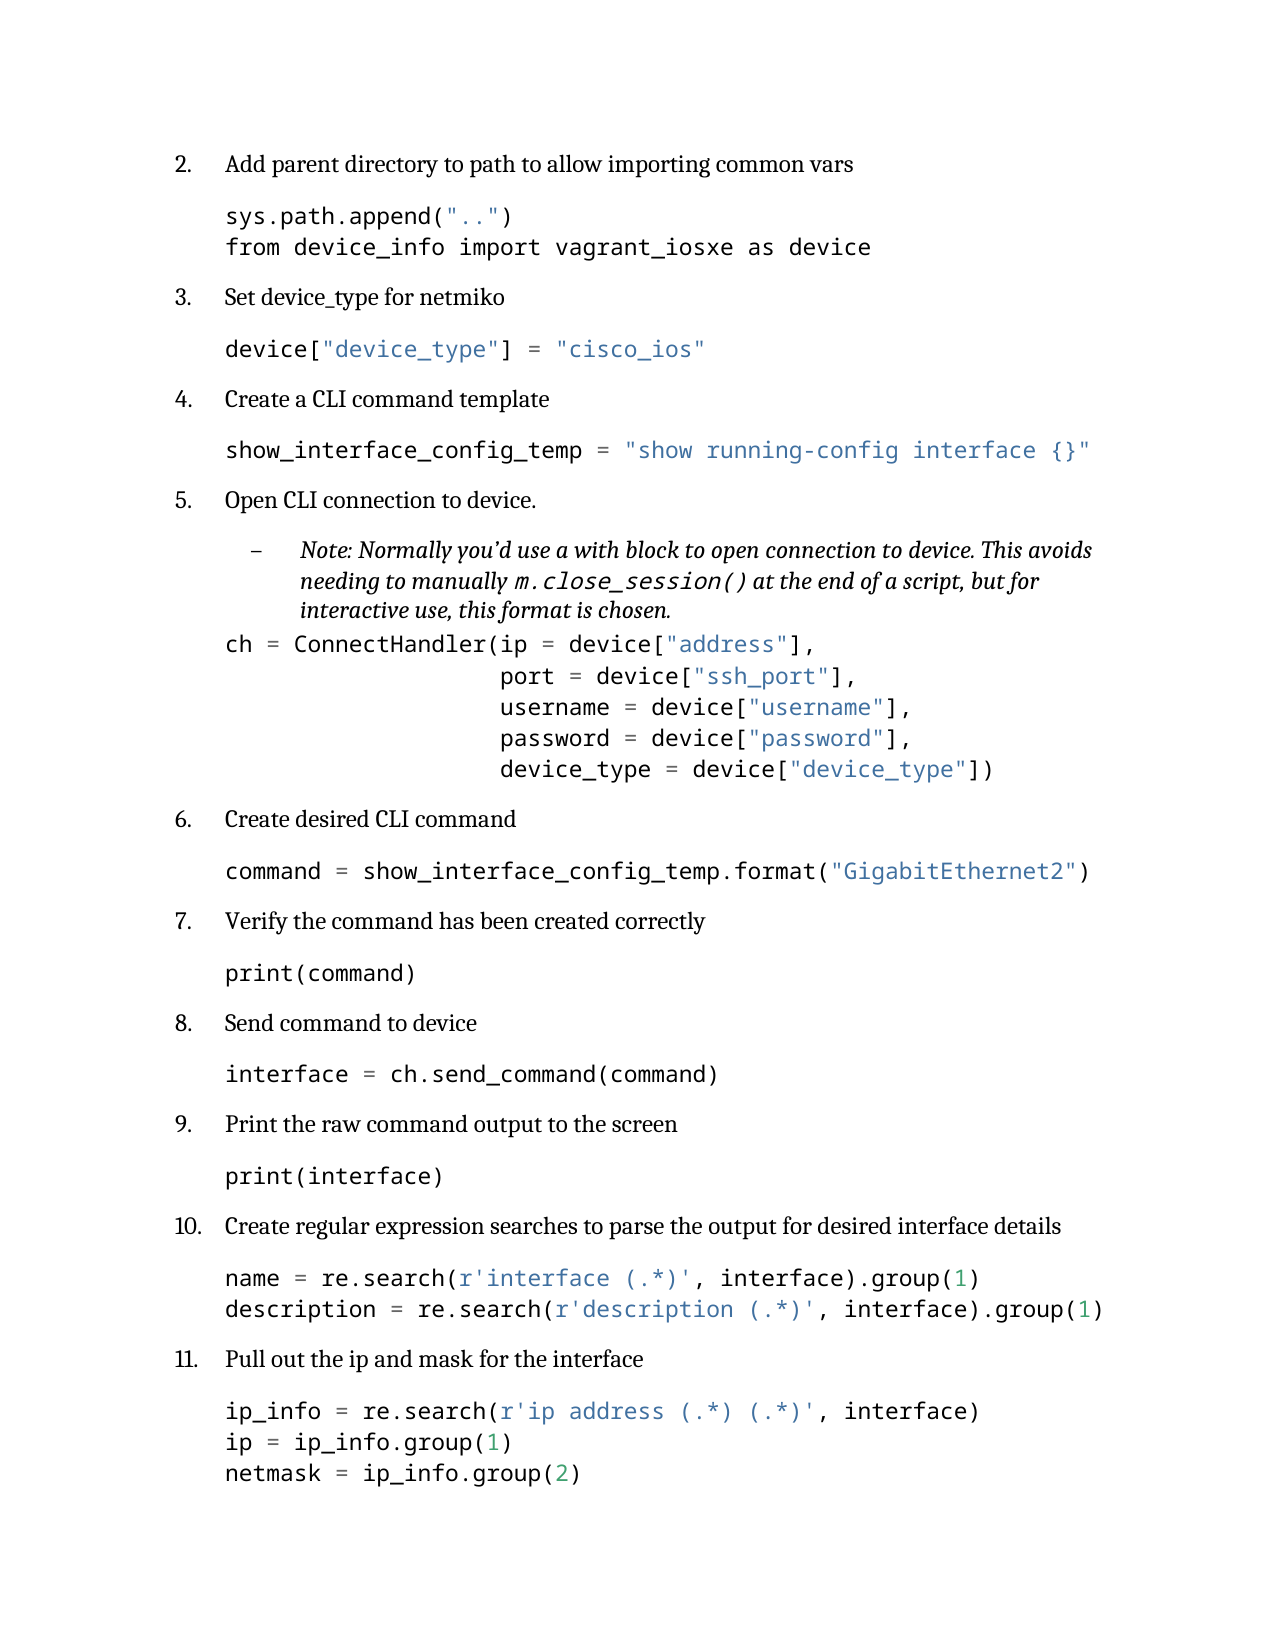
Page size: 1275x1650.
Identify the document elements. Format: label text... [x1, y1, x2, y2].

list Open CLI connection to device. [175, 486, 1125, 515]
list name = re.search(r'interface (.*)', interface).group(1) description = re.search(r'description (.*)', interface).group(1) [175, 1262, 1125, 1324]
list show_interface_config_temp = "show running-config interface {}" [175, 434, 1125, 465]
list ip_info = re.search(r'ip address (.*) (.*)', interface) ip = ip_info.group(1) netmask = ip_info.group(2) [175, 1394, 1125, 1488]
list Create a CLI command template [175, 384, 1125, 413]
list ch = ConnectHandler(ip = device["address"], port = device["ssh_port"], username = device["username"], password = device["password"], device_type = device["device_type"]) [175, 628, 1125, 784]
list Print the raw command output to the screen [175, 1110, 1125, 1139]
list Pull out the ip and mask for the interface [175, 1345, 1125, 1374]
list device["device_type"] = "cisco_ios" [175, 332, 1125, 364]
list interface = ch.send_command(command) [175, 1058, 1125, 1089]
list Note: Normally you’d use a with block to open connection to device. This avoids needing to manually m.close_session() at the end of a script, but for interactive use, this format is chosen. [250, 536, 1125, 624]
list sys.path.append("..") from device_info import vagrant_iosxe as device [175, 199, 1125, 262]
list Verify the command has been created correctly [175, 907, 1125, 936]
list Create desired CLI command [175, 805, 1125, 834]
list command = show_interface_config_temp.format("GigabitEthernet2") [175, 855, 1125, 886]
list Add parent directory to path to allow importing common vars [175, 150, 1125, 179]
list Set device_type for netmiko [175, 283, 1125, 312]
list Send command to device [175, 1009, 1125, 1037]
list Create regular expression searches to parse the output for desired interface details [175, 1212, 1125, 1241]
list print(command) [175, 957, 1125, 988]
list print(interface) [175, 1160, 1125, 1191]
